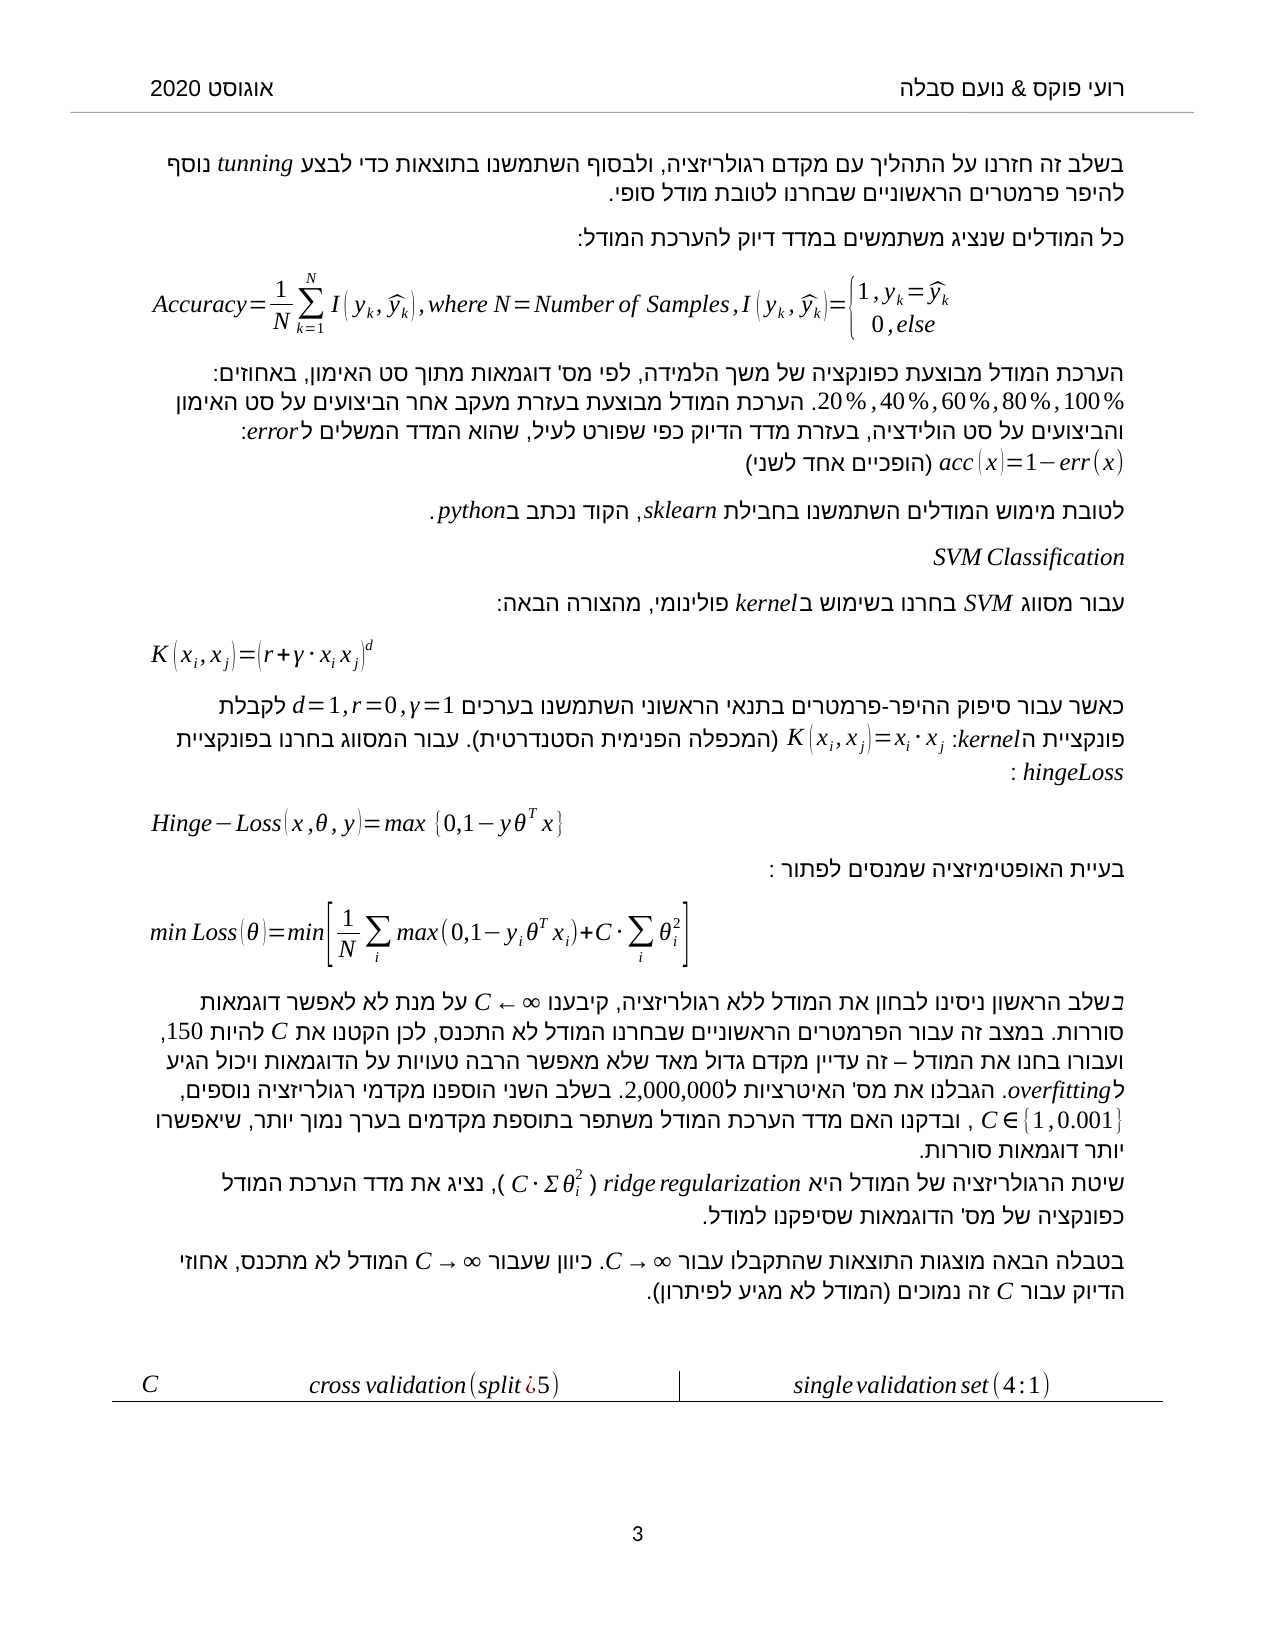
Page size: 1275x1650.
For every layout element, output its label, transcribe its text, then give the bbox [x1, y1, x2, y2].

table_header [112, 1371, 190, 1401]
text כאשר עבור סיפוק ההיפר-פרמטרים בתנאי הראשוני השתמשנו בערכים לקבלת פונקציית ה: (המכפלה הפנימית הסטנדרטית). עבור המסווג בחרנו בפונקציית : [150, 692, 1125, 786]
text בעיית האופטימיזציה שמנסים לפתור : [150, 856, 1125, 883]
table_header [680, 1371, 1163, 1401]
text שלב הראשון ניסינו לבחון את המודל ללא רגולריזציה, קיבענו על מנת לא לאפשר דוגמאות סוררות. במצב זה עבור הפרמטרים הראשוניים שבחרנו המודל לא התכנס, לכן הקטנו את להיות , ועבורו בחנו את המודל – זה עדיין מקדם גדול מאד שלא מאפשר הרבה טעויות על הדוגמאות ויכול הגיע ל. הגבלנו את מס' האיטרציות ל. בשלב השני הוספנו מקדמי רגולריזציה נוספים, , ובדקנו האם מדד הערכת המודל משתפר בתוספת מקדמים בערך נמוך יותר, שיאפשרו יותר דוגמאות סוררות. שיטת הרגולריזציה של המודל היא ( ), נציג את מדד הערכת המודל כפונקציה של מס' הדוגמאות שסיפקנו למודל. [150, 988, 1125, 1229]
text כל המודלים שנציג משתמשים במדד דיוק להערכת המודל: [150, 225, 1125, 251]
text בטבלה הבאה מוצגות התוצאות שהתקבלו עבור . כיוון שעבור המודל לא מתכנס, אחוזי הדיוק עבור זה נמוכים (המודל לא מגיע לפיתרון). [150, 1248, 1125, 1305]
table_header [190, 1371, 679, 1401]
text עבור מסווג בחרנו בשימוש ב פולינומי, מהצורה הבאה: [150, 590, 1125, 617]
text בשלב זה חזרנו על התהליך עם מקדם רגולריזציה, ולבסוף השתמשנו בתוצאות כדי לבצע נוסף להיפר פרמטרים הראשוניים שבחרנו לטובת מודל סופי. [150, 150, 1125, 206]
text לטובת מימוש המודלים השתמשנו בחבילת , הקוד נכתב ב. [150, 497, 1125, 524]
text הערכת המודל מבוצעת כפונקציה של משך הלמידה, לפי מס' דוגמאות מתוך סט האימון, באחוזים: . הערכת המודל מבוצעת בעזרת מעקב אחר הביצועים על סט האימון והביצועים על סט הולידציה, בעזרת מדד הדיוק כפי שפורט לעיל, שהוא המדד המשלים ל: (הופכיים אחד לשני) [150, 359, 1125, 478]
